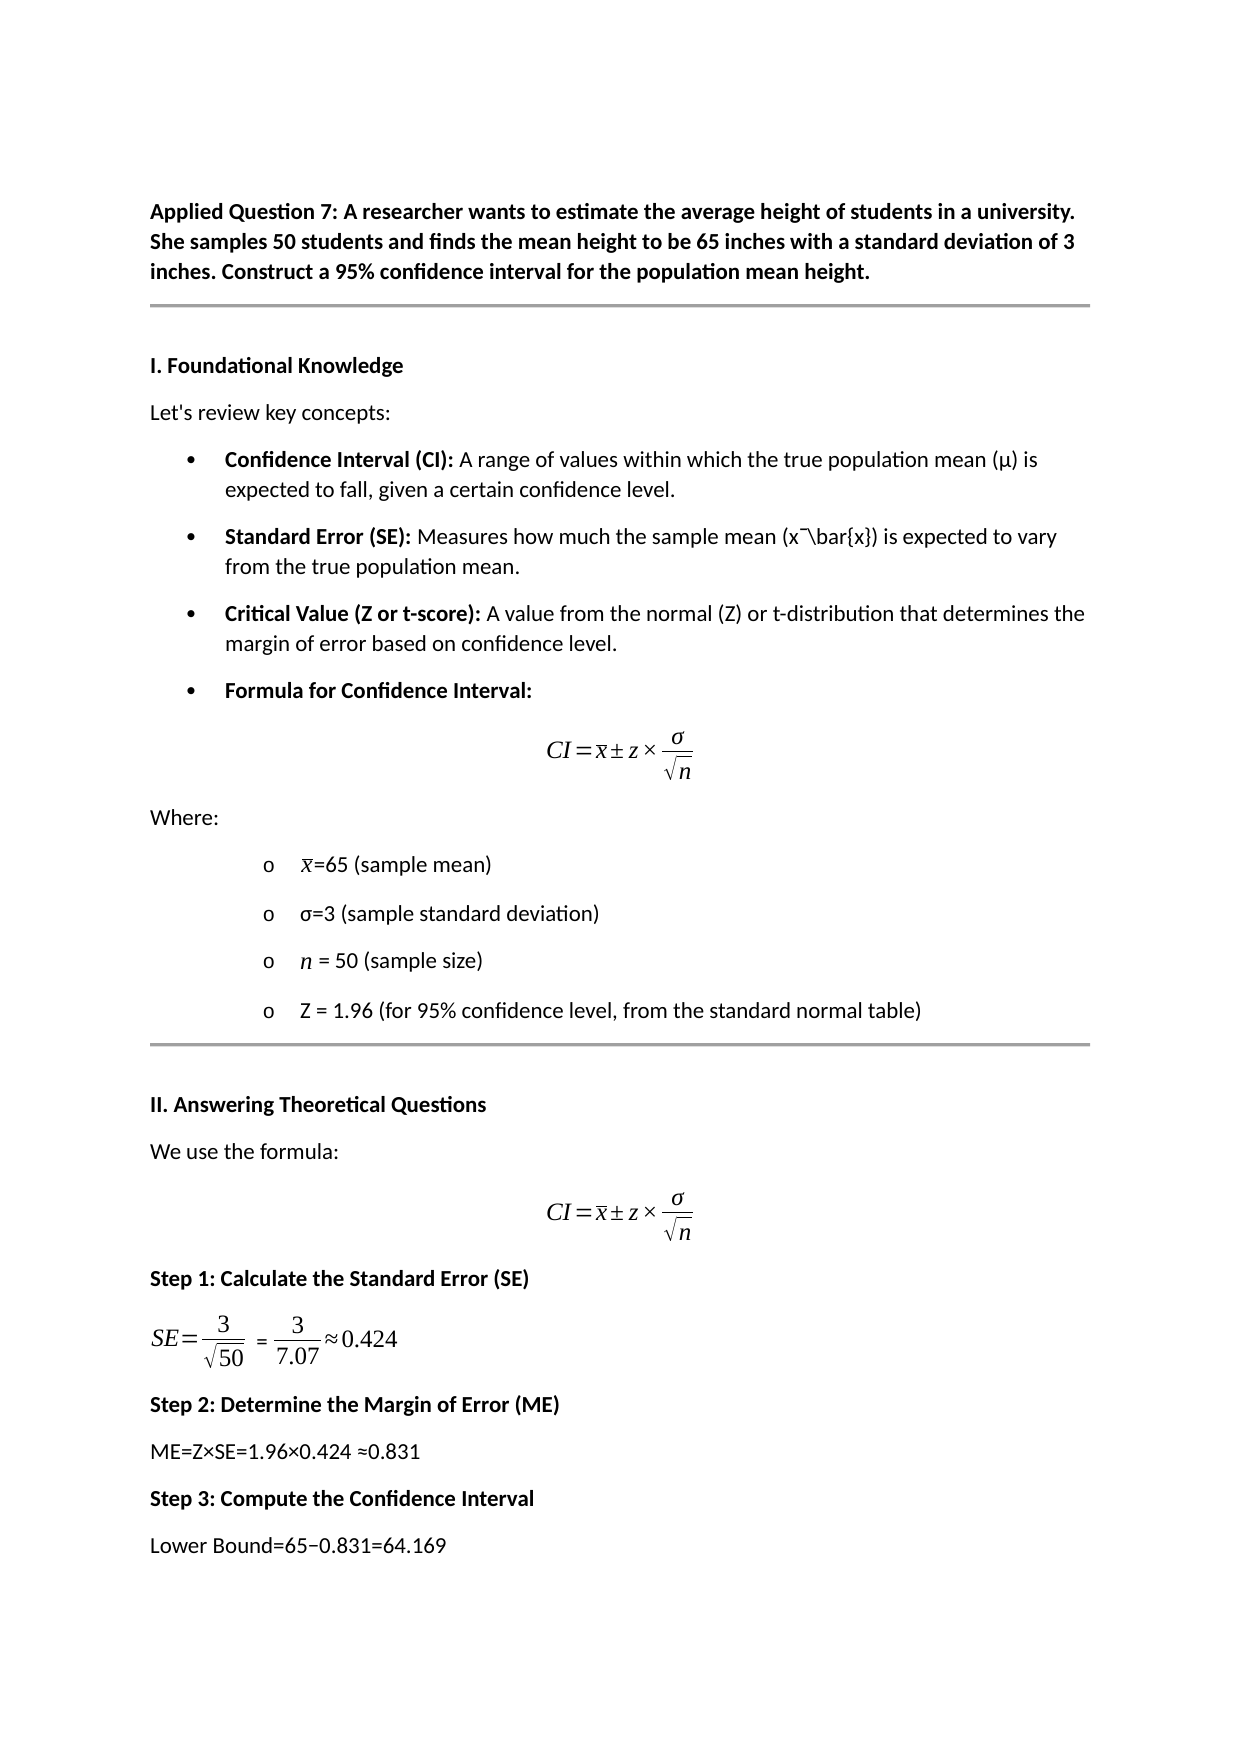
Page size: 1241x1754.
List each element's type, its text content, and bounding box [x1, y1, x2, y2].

list = 50 (sample size) [262, 946, 1090, 977]
text Let's review key concepts: [150, 398, 1090, 426]
text Applied Question 7: A researcher wants to estimate the average height of students in a university. She samples 50 students and finds the mean height to be 65 inches with a standard deviation of 3 inches. Construct a 95% confidence interval for the population mean height. [150, 197, 1090, 285]
text Step 3: Compute the Confidence Interval [150, 1484, 1090, 1512]
text Where: [150, 803, 1090, 831]
text Step 1: Calculate the Standard Error (SE) [150, 1264, 1090, 1292]
text = [150, 1311, 1090, 1372]
text We use the formula: [150, 1137, 1090, 1165]
text II. Answering Theoretical Questions [150, 1090, 1090, 1118]
list =65 (sample mean) [262, 850, 1090, 880]
text Lower Bound=65−0.831=64.169 [150, 1531, 1090, 1559]
list σ=3 (sample standard deviation) [262, 899, 1090, 928]
list Critical Value (Z or t-score): A value from the normal (Z) or t-distribution that determines the margin of error based on confidence level. [187, 599, 1090, 657]
list Confidence Interval (CI): A range of values within which the true population mean (μ) is expected to fall, given a certain confidence level. [187, 445, 1090, 503]
list Formula for Confidence Interval: [187, 676, 1090, 704]
list Z = 1.96 (for 95% confidence level, from the standard normal table) [262, 996, 1090, 1024]
text ME=Z×SE=1.96×0.424 ≈0.831 [150, 1437, 1090, 1465]
list Standard Error (SE): Measures how much the sample mean (xˉ\bar{x}) is expected to vary from the true population mean. [187, 522, 1090, 580]
text Step 2: Determine the Margin of Error (ME) [150, 1391, 1090, 1418]
text I. Foundational Knowledge [150, 351, 1090, 379]
